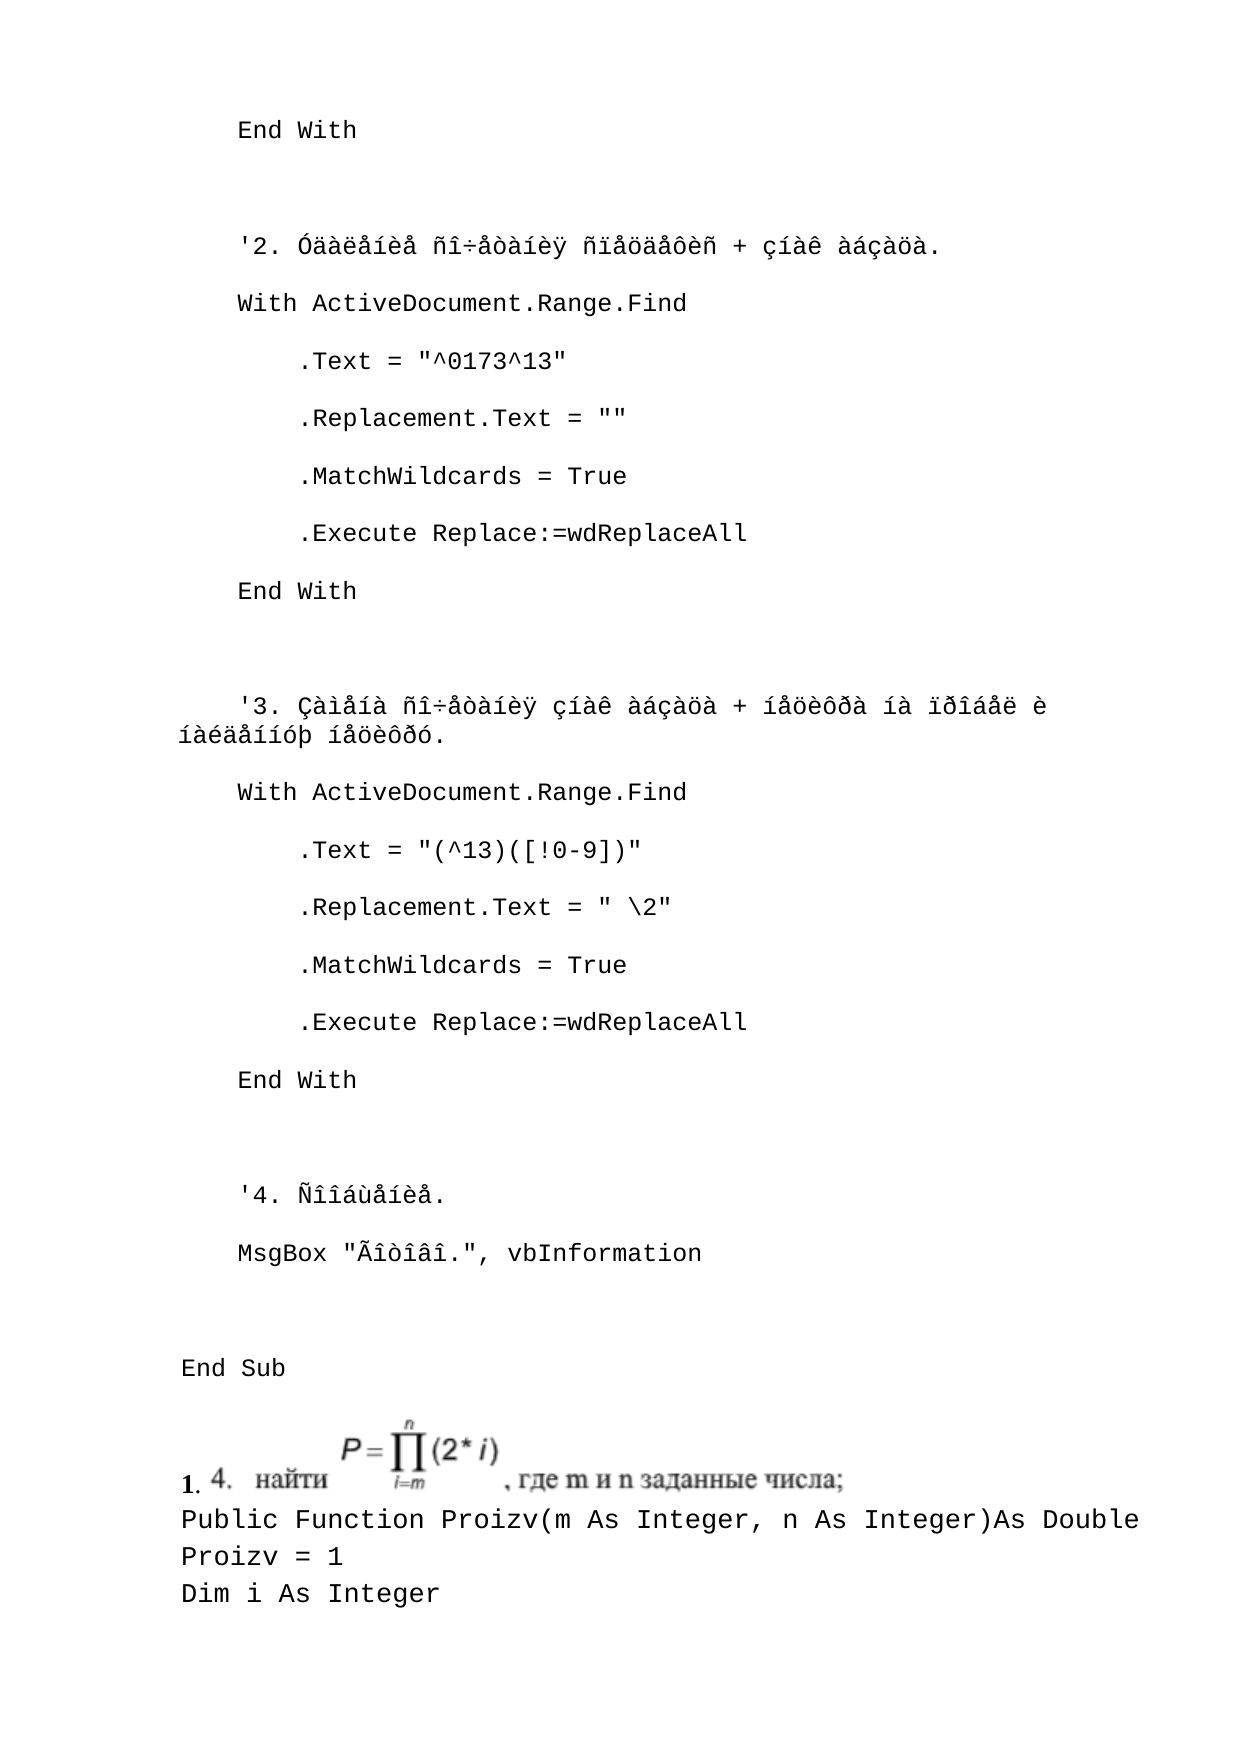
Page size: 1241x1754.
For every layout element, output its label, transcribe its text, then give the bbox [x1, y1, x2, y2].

text Proizv = 1 [177, 1543, 1152, 1573]
text '3. Çàìåíà ñî÷åòàíèÿ çíàê àáçàöà + íåöèôðà íà ïðîáåë è íàéäåííóþ íåöèôðó. [177, 694, 1152, 751]
text .Text = "^0173^13" [177, 348, 1152, 377]
text '2. Óäàëåíèå ñî÷åòàíèÿ ñïåöäåôèñ + çíàê àáçàöà. [177, 233, 1152, 262]
text '4. Ñîîáùåíèå. [177, 1183, 1152, 1211]
text End With [177, 578, 1152, 607]
text .Replacement.Text = " \2" [177, 895, 1152, 923]
text End With [177, 1067, 1152, 1096]
text Dim i As Integer [177, 1580, 1152, 1610]
text .Execute Replace:=wdReplaceAll [177, 1010, 1152, 1038]
text .MatchWildcards = True [177, 463, 1152, 492]
text With ActiveDocument.Range.Find [177, 291, 1152, 319]
text .Text = "(^13)([!0-9])" [177, 837, 1152, 866]
text .Replacement.Text = "" [177, 406, 1152, 434]
text .MatchWildcards = True [177, 952, 1152, 981]
text End With [177, 118, 1152, 146]
text End Sub [177, 1356, 1152, 1384]
text Public Function Proizv(m As Integer, n As Integer)As Double [177, 1506, 1152, 1537]
text .Execute Replace:=wdReplaceAll [177, 521, 1152, 549]
picture [201, 1412, 978, 1494]
text With ActiveDocument.Range.Find [177, 780, 1152, 808]
text MsgBox "Ãîòîâî.", vbInformation [177, 1240, 1152, 1268]
